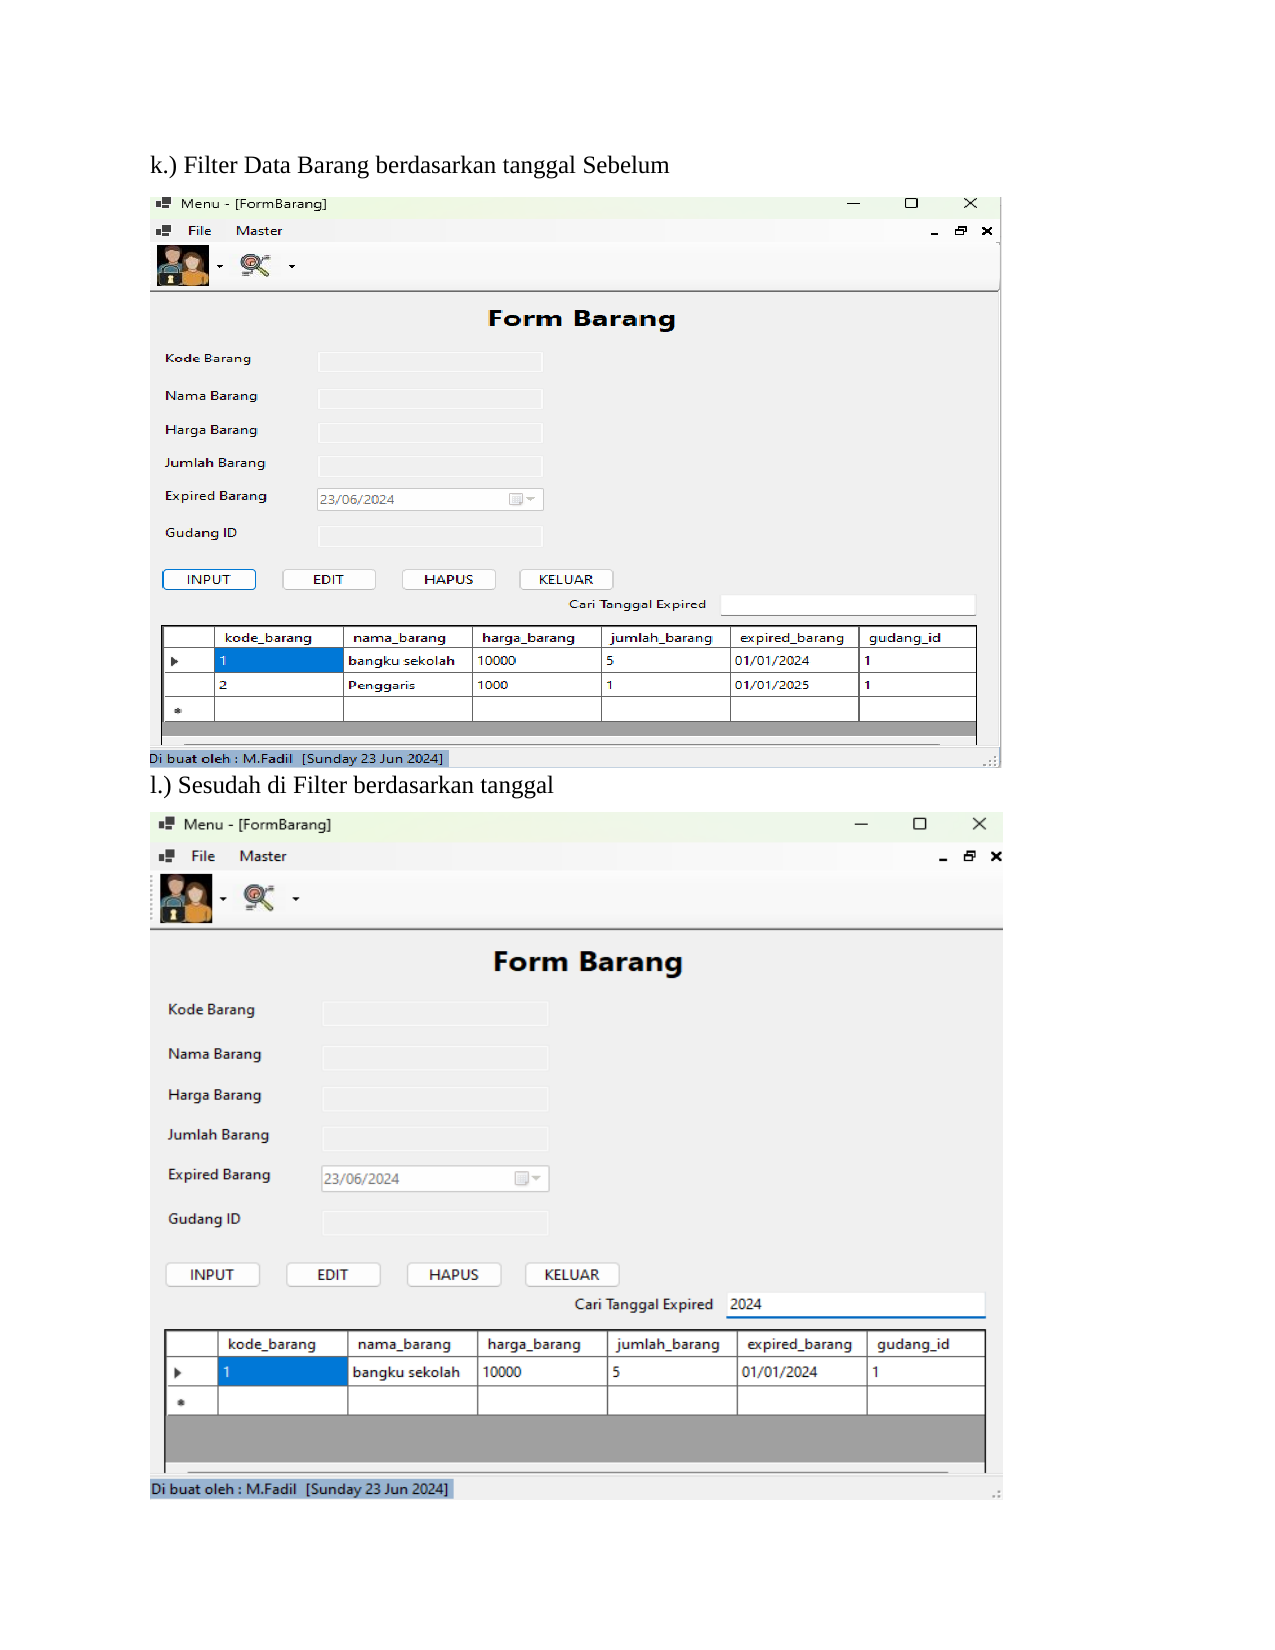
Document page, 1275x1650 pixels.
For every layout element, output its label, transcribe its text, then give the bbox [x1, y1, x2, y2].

picture [150, 197, 1002, 768]
text k.) Filter Data Barang berdasarkan tanggal Sebelum [150, 150, 1125, 179]
text l.) Sesudah di Filter berdasarkan tanggal [150, 770, 1125, 799]
picture [150, 812, 1003, 1500]
